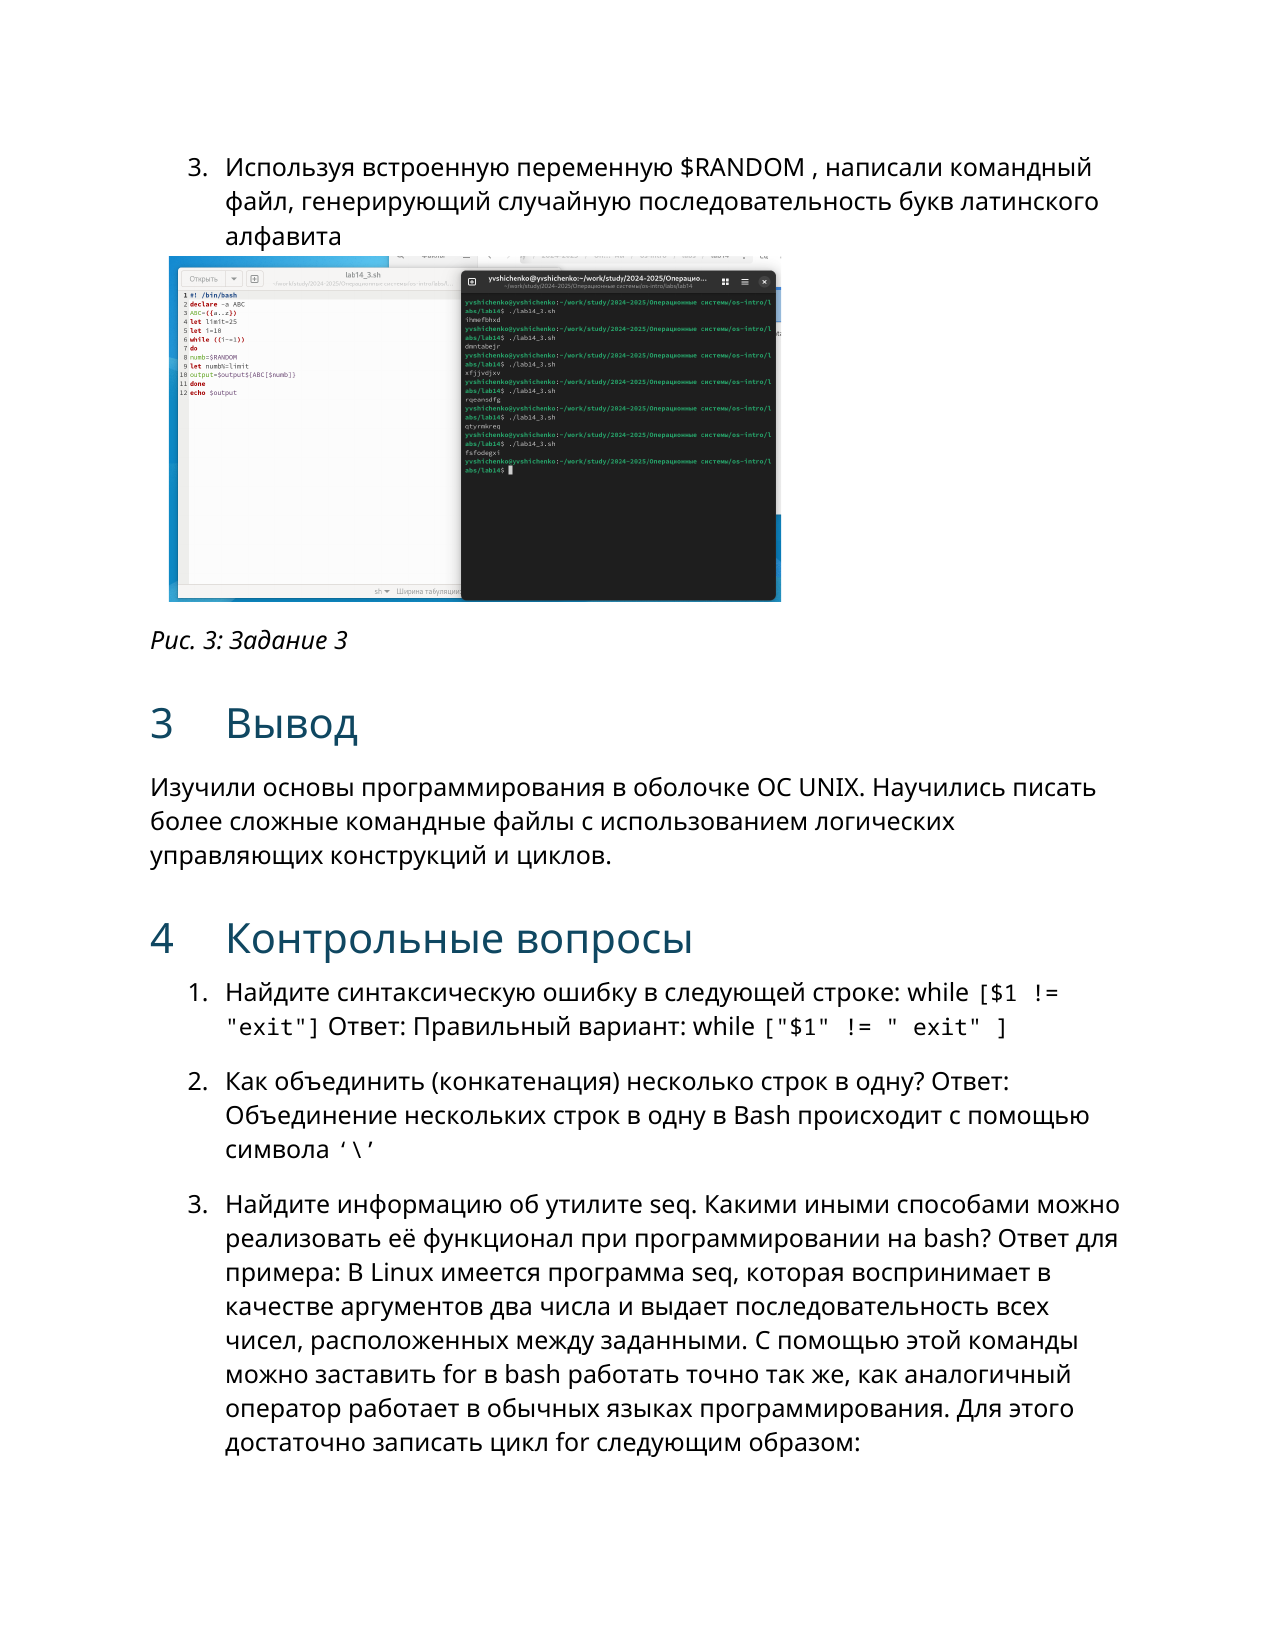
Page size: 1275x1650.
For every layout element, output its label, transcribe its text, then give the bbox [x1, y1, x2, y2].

subtitle 3 Вывод [150, 694, 1125, 751]
text Изучили основы программирования в оболочке ОС UNIX. Научились писать более сложные командные файлы с использованием логических управляющих конструкций и циклов. [150, 769, 1125, 872]
list Как объединить (конкатенация) несколько строк в одну? Ответ: Объединение нескольких строк в одну в Bash происходит с помощью символа ‘\’ [187, 1063, 1125, 1165]
list Найдите синтаксическую ошибку в следующей строке: while [$1 != "exit"] Ответ: Правильный вариант: while ["$1" != " exit" ] [187, 974, 1125, 1042]
text Рис. 3: Задание 3 [150, 622, 1125, 656]
list Найдите информацию об утилите seq. Какими иными способами можно реализовать её функционал при программировании на bash? Ответ для примера: В Linux имеется программа seq, которая воспринимает в качестве аргументов два числа и выдает последовательность всех чисел, расположенных между заданными. С помощью этой команды можно заставить for в bash работать точно так же, как аналогичный оператор работает в обычных языках программирования. Для этого достаточно записать цикл for следующим образом: [187, 1186, 1125, 1459]
list Используя встроенную переменную $RANDOM , написали командный файл, генерирующий случайную последовательность букв латинского алфавита [187, 150, 1125, 252]
subtitle 4 Контрольные вопросы [150, 909, 1125, 966]
picture [168, 256, 782, 602]
